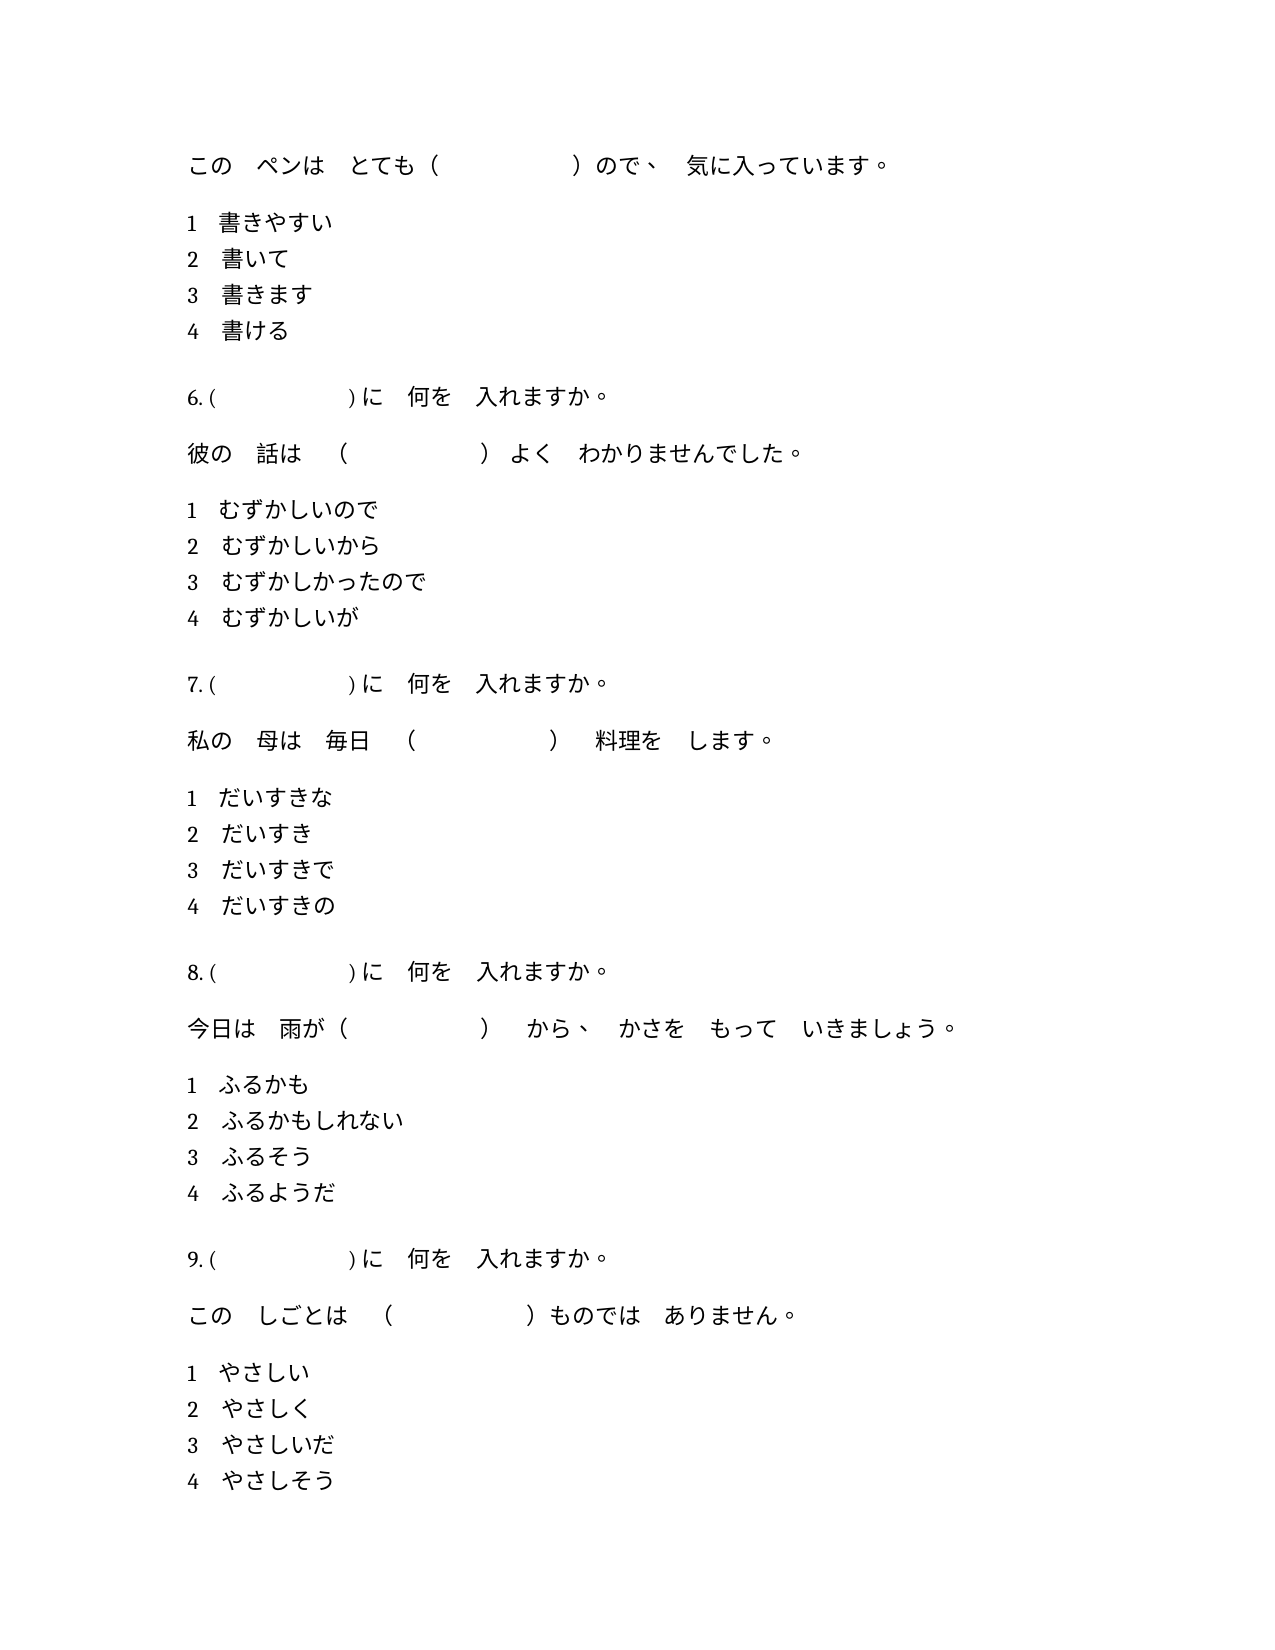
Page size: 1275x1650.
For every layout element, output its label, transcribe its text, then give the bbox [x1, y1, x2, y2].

text 1 だいすきな 2 だいすき 3 だいすきで 4 だいすきの 8. ( ) に 何を 入れますか。 [187, 782, 1087, 987]
text 1 ふるかも 2 ふるかもしれない 3 ふるそう 4 ふるようだ 9. ( ) に 何を 入れますか。 [187, 1069, 1087, 1274]
text 今日は 雨が（ ） から、 かさを もって いきましょう。 [187, 1012, 1087, 1044]
text この ペンは とても（ ）ので、 気に入っています。 [187, 150, 1087, 181]
text この しごとは （ ）ものでは ありません。 [187, 1300, 1087, 1331]
text 彼の 話は （ ） よく わかりませんでした。 [187, 437, 1087, 469]
text 1 やさしい 2 やさしく 3 やさしいだ 4 やさしそう 10. ( ) に 何を 入れますか。 [187, 1357, 1087, 1496]
text 1 むずかしいので 2 むずかしいから 3 むずかしかったので 4 むずかしいが 7. ( ) に 何を 入れますか。 [187, 494, 1087, 699]
text 1 書きやすい 2 書いて 3 書きます 4 書ける 6. ( ) に 何を 入れますか。 [187, 207, 1087, 412]
text 私の 母は 毎日 （ ） 料理を します。 [187, 725, 1087, 756]
